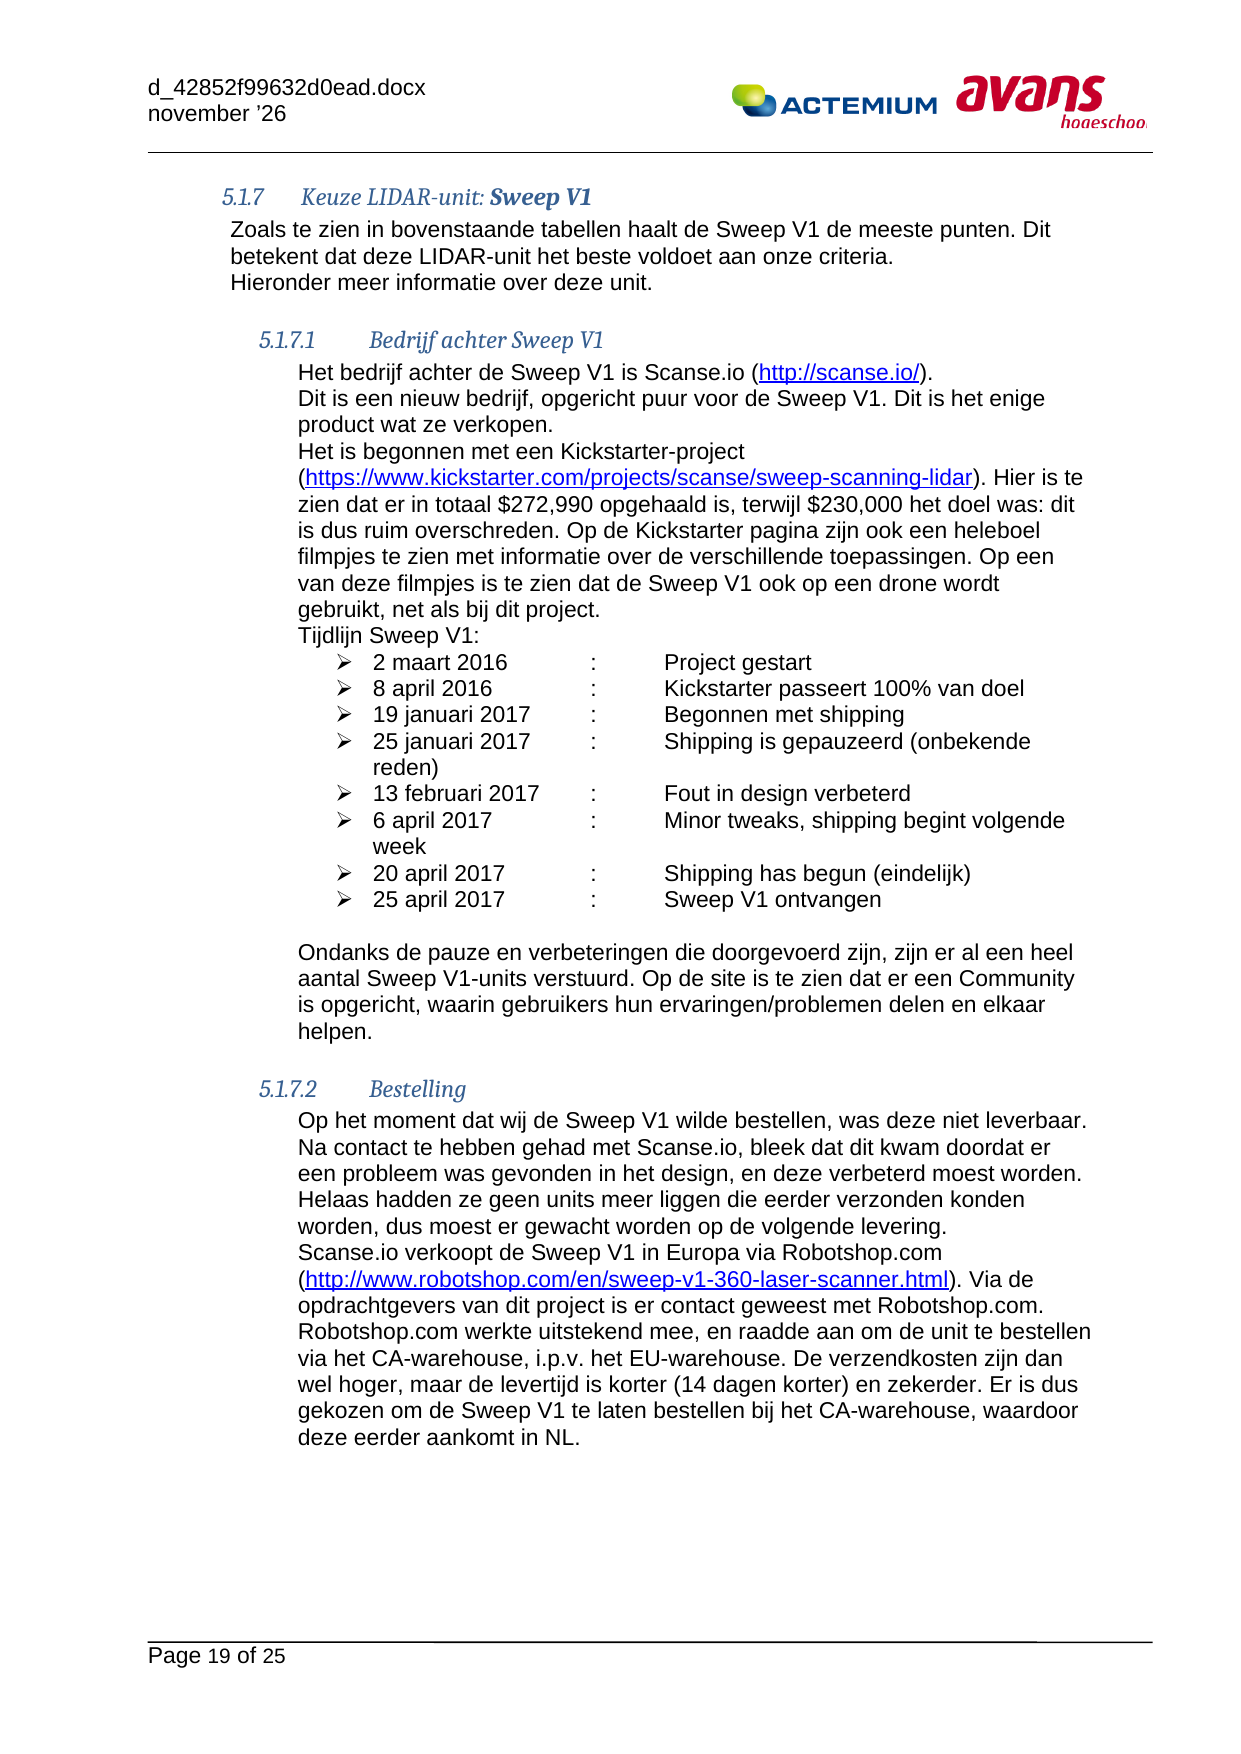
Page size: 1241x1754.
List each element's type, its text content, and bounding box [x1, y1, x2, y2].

list 8 april 2016 : Kickstarter passeert 100% van doel [335, 675, 1093, 701]
list 2 maart 2016 : Project gestart [335, 649, 1093, 675]
subtitle Keuze LIDAR-unit: Sweep V1 [222, 183, 1093, 212]
list 19 januari 2017 : Begonnen met shipping [335, 701, 1093, 728]
list 25 april 2017 : Sweep V1 ontvangen [335, 886, 1093, 912]
subtitle Bestelling [259, 1074, 1093, 1103]
list 25 januari 2017 : Shipping is gepauzeerd (onbekende reden) [335, 728, 1093, 780]
list 20 april 2017 : Shipping has begun (eindelijk) [335, 859, 1093, 886]
text Dit is een nieuw bedrijf, opgericht puur voor de Sweep V1. Dit is het enige product wat ze verkopen. [298, 385, 1093, 438]
picture [956, 75, 1147, 129]
text Ondanks de pauze en verbeteringen die doorgevoerd zijn, zijn er al een heel aantal Sweep V1-units verstuurd. Op de site is te zien dat er een Community is opgericht, waarin gebruikers hun ervaringen/problemen delen en elkaar helpen. [298, 938, 1093, 1044]
list 6 april 2017 : Minor tweaks, shipping begint volgende week [335, 807, 1093, 859]
picture [723, 76, 949, 127]
text Zoals te zien in bovenstaande tabellen haalt de Sweep V1 de meeste punten. Dit betekent dat deze LIDAR-unit het beste voldoet aan onze criteria. [230, 216, 1093, 269]
text Het is begonnen met een Kickstarter-project (https://www.kickstarter.com/projects/scanse/sweep-scanning-lidar). Hier is te zien dat er in totaal $272,990 opgehaald is, terwijl $230,000 het doel was: dit is dus ruim overschreden. Op de Kickstarter pagina zijn ook een heleboel filmpjes te zien met informatie over de verschillende toepassingen. Op een van deze filmpjes is te zien dat de Sweep V1 ook op een drone wordt gebruikt, net als bij dit project. [298, 438, 1093, 622]
text Het bedrijf achter de Sweep V1 is Scanse.io (http://scanse.io/). [298, 359, 1093, 385]
text Scanse.io verkoopt de Sweep V1 in Europa via Robotshop.com (http://www.robotshop.com/en/sweep-v1-360-laser-scanner.html). Via de opdrachtgevers van dit project is er contact geweest met Robotshop.com. Robotshop.com werkte uitstekend mee, en raadde aan om de unit te bestellen via het CA-warehouse, i.p.v. het EU-warehouse. De verzendkosten zijn dan wel hoger, maar de levertijd is korter (14 dagen korter) en zekerder. Er is dus gekozen om de Sweep V1 te laten bestellen bij het CA-warehouse, waardoor deze eerder aankomt in NL. [298, 1239, 1093, 1450]
text Tijdlijn Sweep V1: [298, 622, 1093, 649]
text Op het moment dat wij de Sweep V1 wilde bestellen, was deze niet leverbaar. Na contact te hebben gehad met Scanse.io, bleek dat dit kwam doordat er een probleem was gevonden in het design, en deze verbeterd moest worden. Helaas hadden ze geen units meer liggen die eerder verzonden konden worden, dus moest er gewacht worden op de volgende levering. [298, 1107, 1093, 1239]
text Hieronder meer informatie over deze unit. [230, 269, 1093, 295]
subtitle Bedrijf achter Sweep V1 [259, 326, 1093, 354]
list 13 februari 2017 : Fout in design verbeterd [335, 780, 1093, 807]
